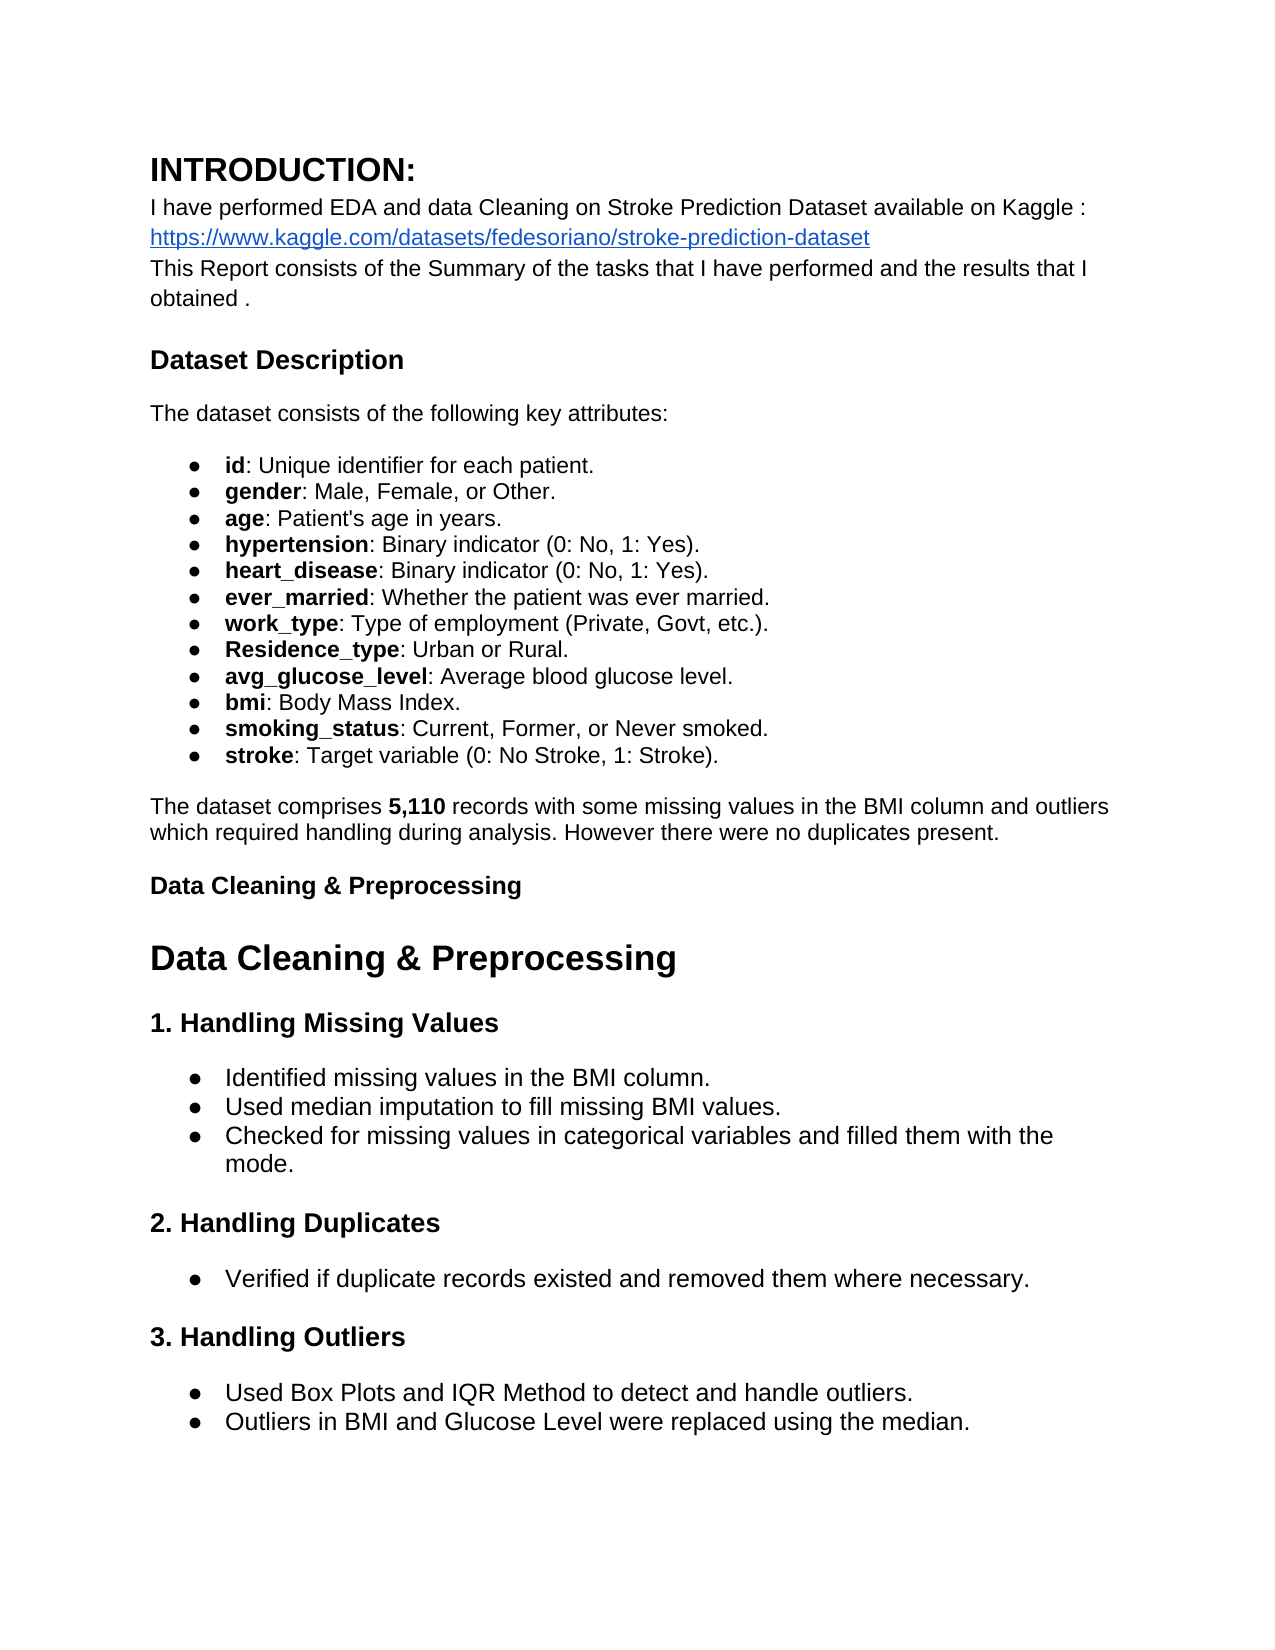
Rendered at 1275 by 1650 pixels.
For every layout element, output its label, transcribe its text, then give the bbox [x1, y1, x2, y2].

list avg_glucose_level: Average blood glucose level. [187, 663, 1125, 689]
list heart_disease: Binary indicator (0: No, 1: Yes). [187, 557, 1125, 583]
text INTRODUCTION: [150, 150, 1125, 188]
list Checked for missing values in categorical variables and filled them with the mode. [187, 1121, 1125, 1178]
list Used median imputation to fill missing BMI values. [187, 1092, 1125, 1121]
list Verified if duplicate records existed and removed them where necessary. [187, 1263, 1125, 1292]
text I have performed EDA and data Cleaning on Stroke Prediction Dataset available on Kaggle : https://www.kaggle.com/datasets/fedesoriano/stroke-prediction-dataset [150, 194, 1125, 251]
list id: Unique identifier for each patient. [187, 452, 1125, 478]
text The dataset consists of the following key attributes: [150, 400, 1125, 427]
list smoking_status: Current, Former, or Never smoked. [187, 715, 1125, 742]
subtitle Dataset Description [150, 344, 1125, 375]
list Outliers in BMI and Glucose Level were replaced using the median. [187, 1406, 1125, 1435]
list Used Box Plots and IQR Method to detect and handle outliers. [187, 1378, 1125, 1406]
list age: Patient's age in years. [187, 504, 1125, 531]
list bmi: Body Mass Index. [187, 689, 1125, 715]
text Data Cleaning & Preprocessing [150, 871, 1125, 899]
list work_type: Type of employment (Private, Govt, etc.). [187, 610, 1125, 636]
list Residence_type: Urban or Rural. [187, 636, 1125, 663]
subtitle 3. Handling Outliers [150, 1321, 1125, 1353]
subtitle 2. Handling Duplicates [150, 1207, 1125, 1238]
subtitle 1. Handling Missing Values [150, 1007, 1125, 1038]
list ever_married: Whether the patient was ever married. [187, 583, 1125, 610]
list gender: Male, Female, or Other. [187, 478, 1125, 504]
text This Report consists of the Summary of the tasks that I have performed and the results that I obtained . [150, 254, 1125, 311]
text The dataset comprises 5,110 records with some missing values in the BMI column and outliers which required handling during analysis. However there were no duplicates present. [150, 793, 1125, 846]
list hypertension: Binary indicator (0: No, 1: Yes). [187, 531, 1125, 557]
subtitle Data Cleaning & Preprocessing [150, 937, 1125, 978]
list stroke: Target variable (0: No Stroke, 1: Stroke). [187, 742, 1125, 768]
list Identified missing values in the BMI column. [187, 1063, 1125, 1092]
